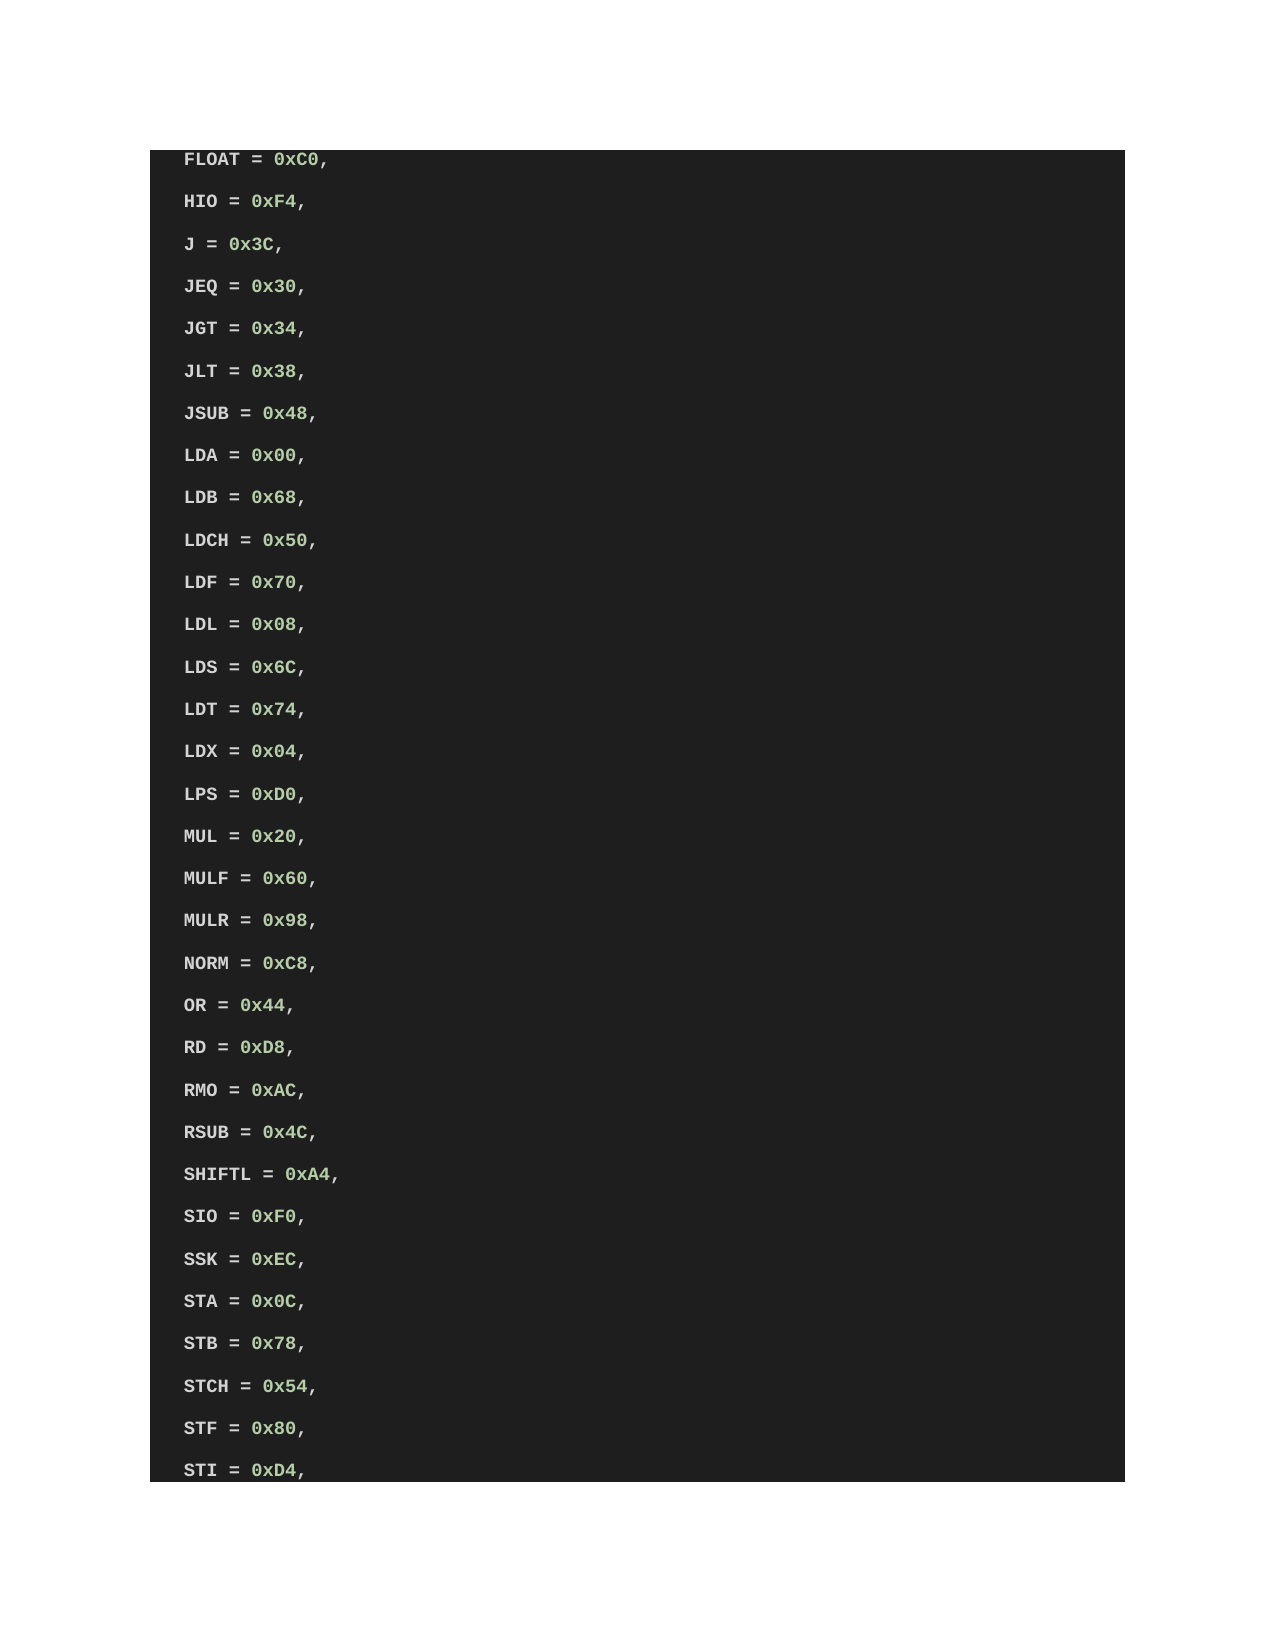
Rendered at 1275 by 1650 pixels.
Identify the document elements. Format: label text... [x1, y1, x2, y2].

text LDB = 0x68, [150, 488, 1125, 509]
text JGT = 0x34, [150, 319, 1125, 340]
text FLOAT = 0xC0, [150, 150, 1125, 171]
text LDL = 0x08, [150, 615, 1125, 636]
text RMO = 0xAC, [150, 1080, 1125, 1102]
text SIO = 0xF0, [150, 1207, 1125, 1228]
text MULF = 0x60, [150, 869, 1125, 890]
text OR = 0x44, [150, 996, 1125, 1017]
text STB = 0x78, [150, 1334, 1125, 1355]
text LDCH = 0x50, [150, 531, 1125, 552]
text RSUB = 0x4C, [150, 1123, 1125, 1144]
text LDF = 0x70, [150, 573, 1125, 594]
text MUL = 0x20, [150, 827, 1125, 848]
text STF = 0x80, [150, 1419, 1125, 1440]
text RD = 0xD8, [150, 1038, 1125, 1059]
text J = 0x3C, [150, 234, 1125, 256]
text JLT = 0x38, [150, 361, 1125, 383]
text JSUB = 0x48, [150, 404, 1125, 425]
text MULR = 0x98, [150, 911, 1125, 932]
text LPS = 0xD0, [150, 784, 1125, 806]
text NORM = 0xC8, [150, 953, 1125, 975]
text STCH = 0x54, [150, 1376, 1125, 1398]
text LDA = 0x00, [150, 446, 1125, 467]
text SHIFTL = 0xA4, [150, 1165, 1125, 1186]
text HIO = 0xF4, [150, 192, 1125, 213]
text SSK = 0xEC, [150, 1249, 1125, 1271]
text STA = 0x0C, [150, 1292, 1125, 1313]
text JEQ = 0x30, [150, 277, 1125, 298]
text STI = 0xD4, [150, 1461, 1125, 1482]
text LDT = 0x74, [150, 700, 1125, 721]
text LDS = 0x6C, [150, 657, 1125, 679]
text LDX = 0x04, [150, 742, 1125, 763]
